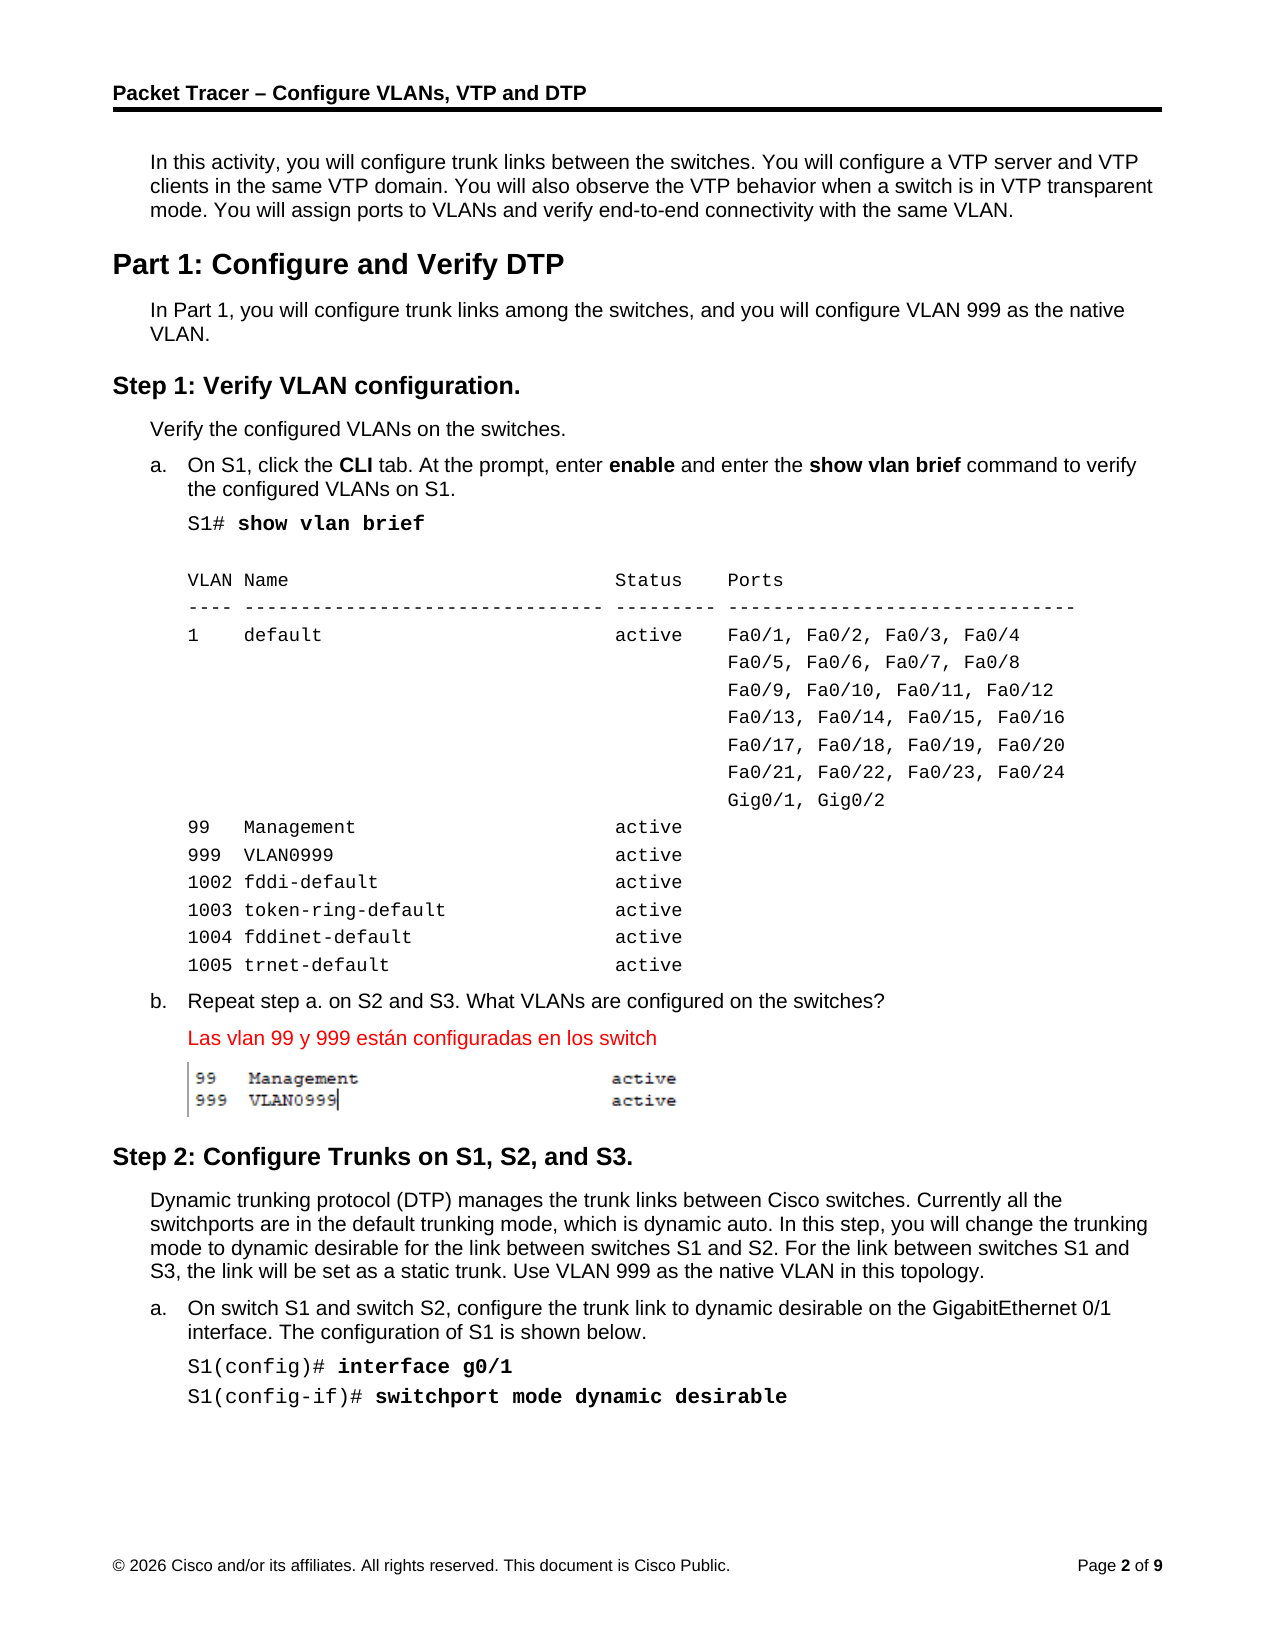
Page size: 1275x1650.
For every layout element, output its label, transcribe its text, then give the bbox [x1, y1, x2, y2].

text Fa0/17, Fa0/18, Fa0/19, Fa0/20 [187, 736, 1162, 757]
text S1(config)# interface g0/1 [187, 1356, 1162, 1380]
text 99 Management active [187, 818, 1162, 839]
text In this activity, you will configure trunk links between the switches. You will configure a VTP server and VTP clients in the same VTP domain. You will also observe the VTP behavior when a switch is in VTP transparent mode. You will assign ports to VLANs and verify end-to-end connectivity with the same VLAN. [150, 150, 1162, 222]
text Configure Trunks on S1, S2, and S3. [112, 1142, 1162, 1171]
text Verify VLAN configuration. [112, 371, 1162, 399]
text Fa0/13, Fa0/14, Fa0/15, Fa0/16 [187, 708, 1162, 729]
text Repeat step a. on S2 and S3. What VLANs are configured on the switches? [150, 989, 1162, 1013]
text 1003 token-ring-default active [187, 901, 1162, 922]
text Configure and Verify DTP [112, 247, 1162, 280]
text ---- -------------------------------- --------- ------------------------------- [187, 598, 1162, 619]
text 1004 fddinet-default active [187, 928, 1162, 949]
text VLAN Name Status Ports [187, 571, 1162, 592]
text On S1, click the CLI tab. At the prompt, enter enable and enter the show vlan brief command to verify the configured VLANs on S1. [150, 453, 1162, 501]
text 1 default active Fa0/1, Fa0/2, Fa0/3, Fa0/4 [187, 626, 1162, 647]
text Fa0/9, Fa0/10, Fa0/11, Fa0/12 [187, 681, 1162, 702]
text Verify the configured VLANs on the switches. [150, 416, 1162, 440]
text 1002 fddi-default active [187, 873, 1162, 894]
text In Part 1, you will configure trunk links among the switches, and you will configure VLAN 999 as the native VLAN. [150, 298, 1162, 346]
text On switch S1 and switch S2, configure the trunk link to dynamic desirable on the GigabitEthernet 0/1 interface. The configuration of S1 is shown below. [150, 1296, 1162, 1344]
text Gig0/1, Gig0/2 [187, 791, 1162, 812]
text 999 VLAN0999 active [187, 846, 1162, 867]
list Las vlan 99 y 999 están configuradas en los switch [187, 1026, 1162, 1050]
text 1005 trnet-default active [187, 956, 1162, 977]
text S1# show vlan brief [187, 513, 1162, 537]
text Dynamic trunking protocol (DTP) manages the trunk links between Cisco switches. Currently all the switchports are in the default trunking mode, which is dynamic auto. In this step, you will change the trunking mode to dynamic desirable for the link between switches S1 and S2. For the link between switches S1 and S3, the link will be set as a static trunk. Use VLAN 999 as the native VLAN in this topology. [150, 1187, 1162, 1283]
picture [187, 1062, 685, 1117]
text S1(config-if)# switchport mode dynamic desirable [187, 1386, 1162, 1410]
text Fa0/21, Fa0/22, Fa0/23, Fa0/24 [187, 763, 1162, 784]
text Fa0/5, Fa0/6, Fa0/7, Fa0/8 [187, 653, 1162, 674]
